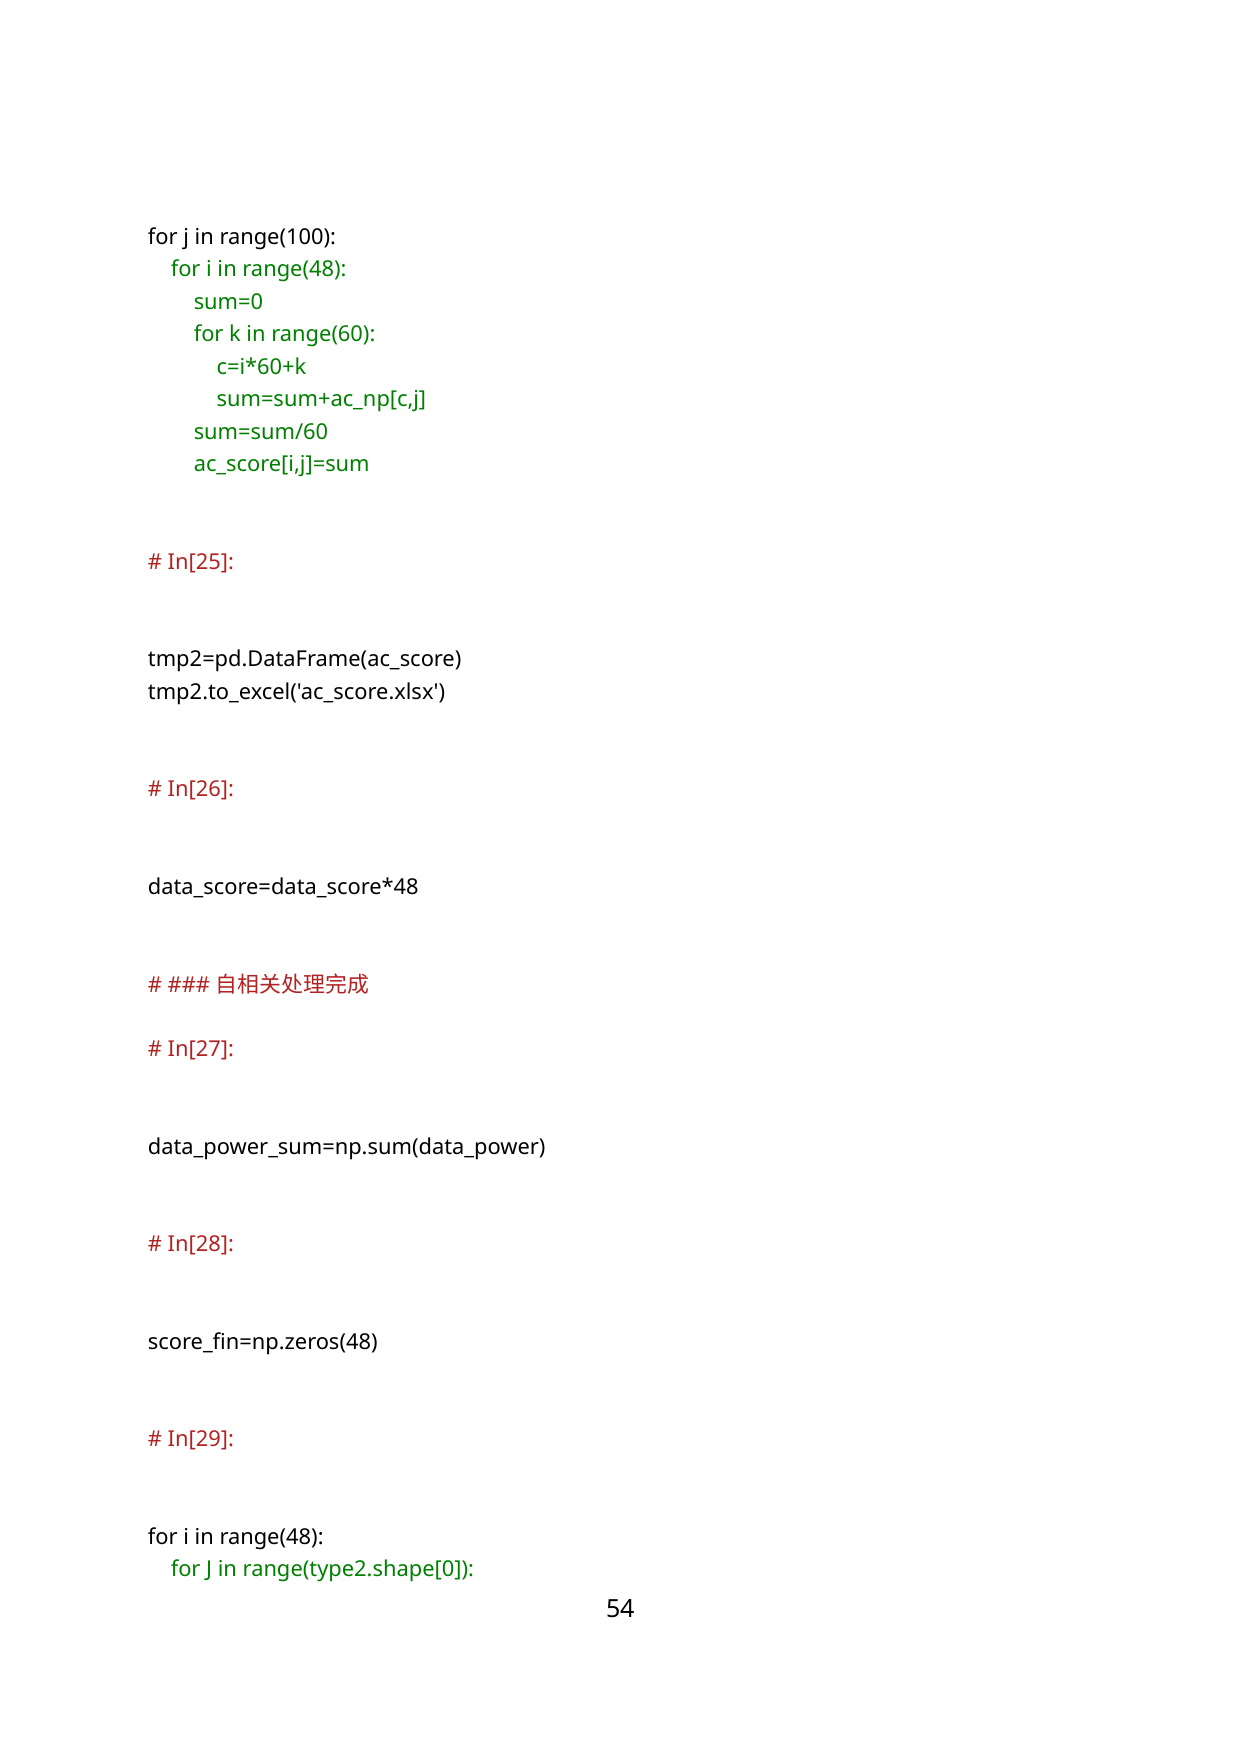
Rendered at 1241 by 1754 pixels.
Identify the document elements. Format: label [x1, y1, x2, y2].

text [148, 154, 1092, 1584]
